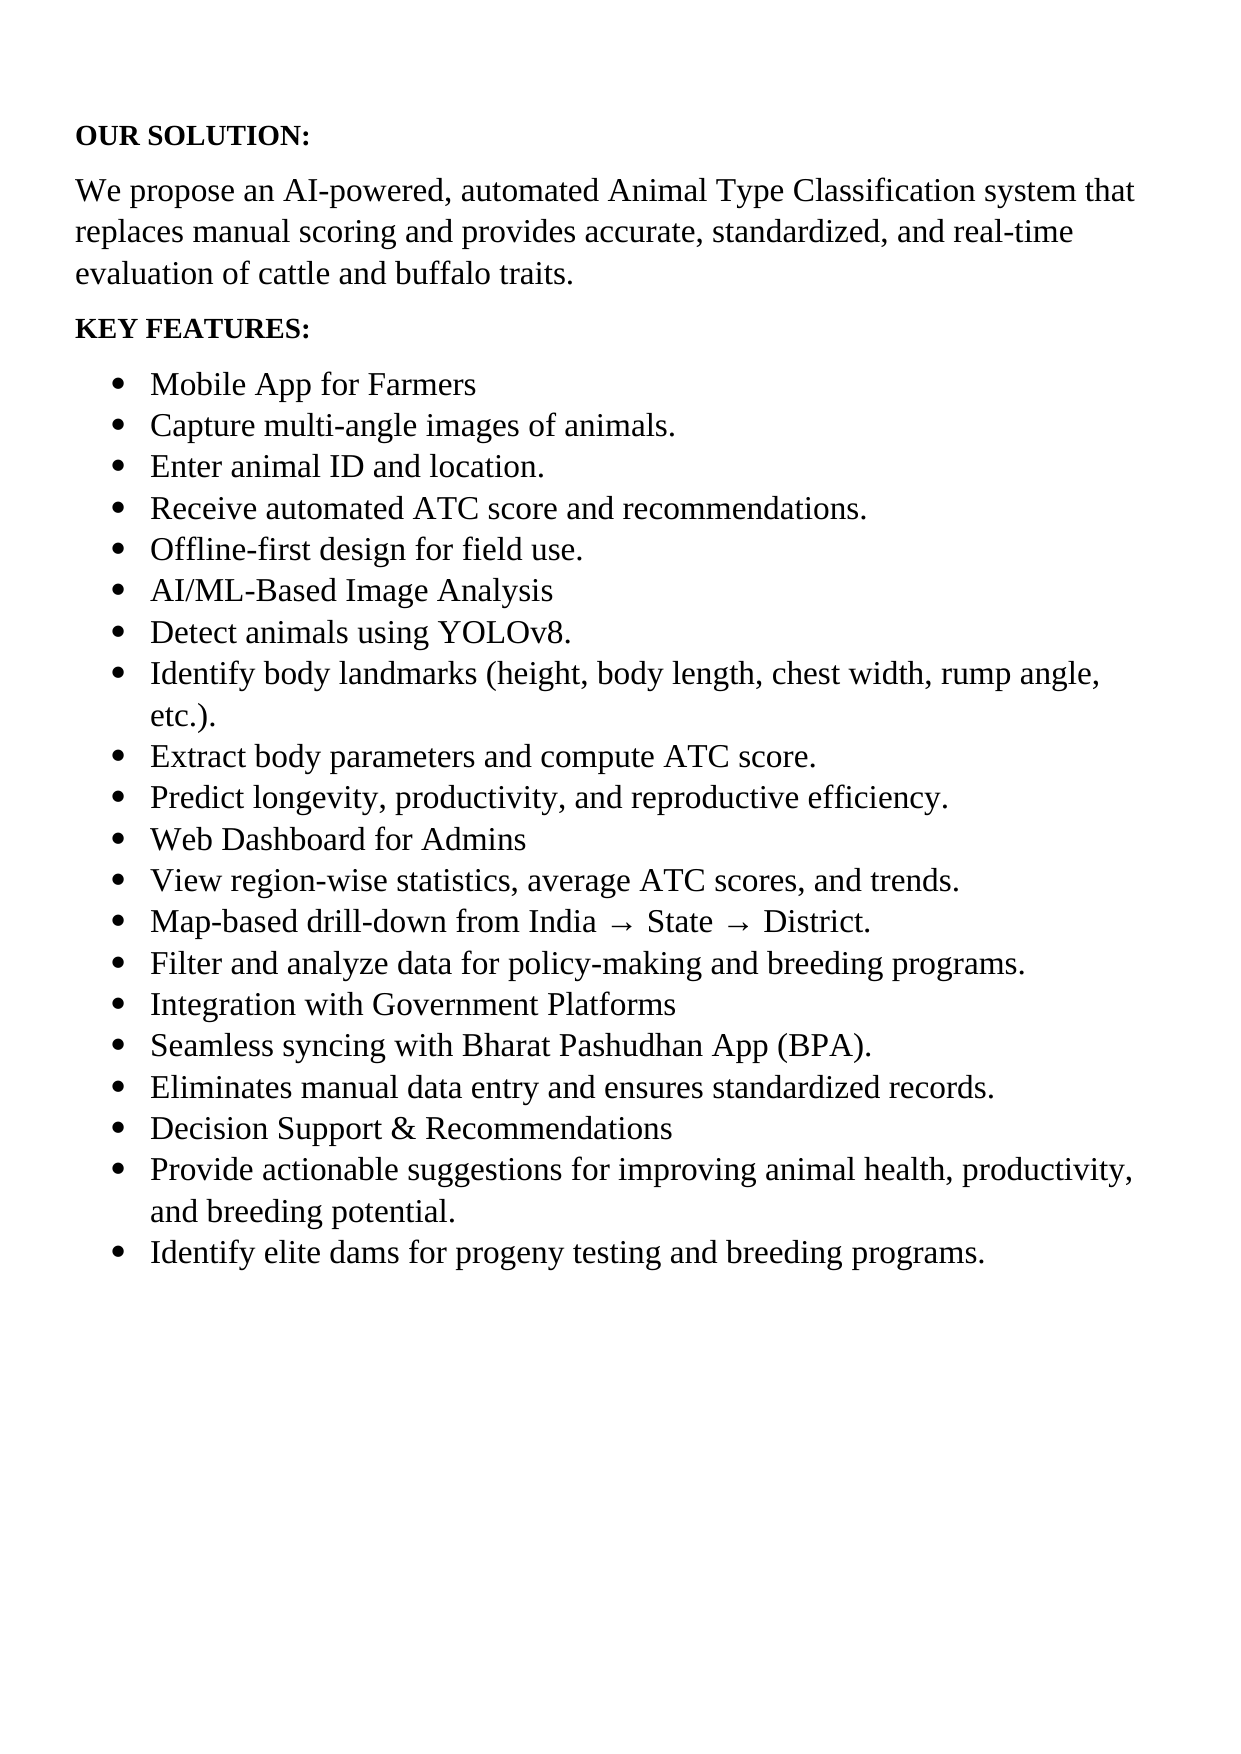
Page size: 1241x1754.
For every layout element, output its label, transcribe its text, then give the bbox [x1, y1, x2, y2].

list Seamless syncing with Bharat Pashudhan App (BPA). [112, 1026, 1165, 1064]
list Offline-first design for field use. [112, 529, 1165, 568]
text KEY FEATURES: [75, 311, 1165, 345]
list Detect animals using YOLOv8. [112, 612, 1165, 650]
list Identify elite dams for progeny testing and breeding programs. [112, 1232, 1165, 1271]
list Provide actionable suggestions for improving animal health, productivity, and breeding potential. [112, 1150, 1165, 1229]
text OUR SOLUTION: [75, 118, 1165, 151]
list Enter animal ID and location. [112, 447, 1165, 485]
list Web Dashboard for Admins [112, 819, 1165, 857]
list Map-based drill-down from India → State → District. [112, 902, 1165, 940]
list Decision Support & Recommendations [112, 1108, 1165, 1147]
list Integration with Government Platforms [112, 984, 1165, 1023]
list View region-wise statistics, average ATC scores, and trends. [112, 860, 1165, 898]
list Mobile App for Farmers [112, 364, 1165, 402]
list Receive automated ATC score and recommendations. [112, 488, 1165, 526]
list Identify body landmarks (height, body length, chest width, rump angle, etc.). [112, 653, 1165, 733]
list AI/ML-Based Image Analysis [112, 571, 1165, 609]
list Capture multi-angle images of animals. [112, 405, 1165, 444]
list Predict longevity, productivity, and reproductive efficiency. [112, 777, 1165, 816]
list Extract body parameters and compute ATC score. [112, 736, 1165, 774]
list Eliminates manual data entry and ensures standardized records. [112, 1067, 1165, 1105]
list Filter and analyze data for policy-making and breeding programs. [112, 943, 1165, 981]
text We propose an AI-powered, automated Animal Type Classification system that replaces manual scoring and provides accurate, standardized, and real-time evaluation of cattle and buffalo traits. [75, 170, 1165, 291]
